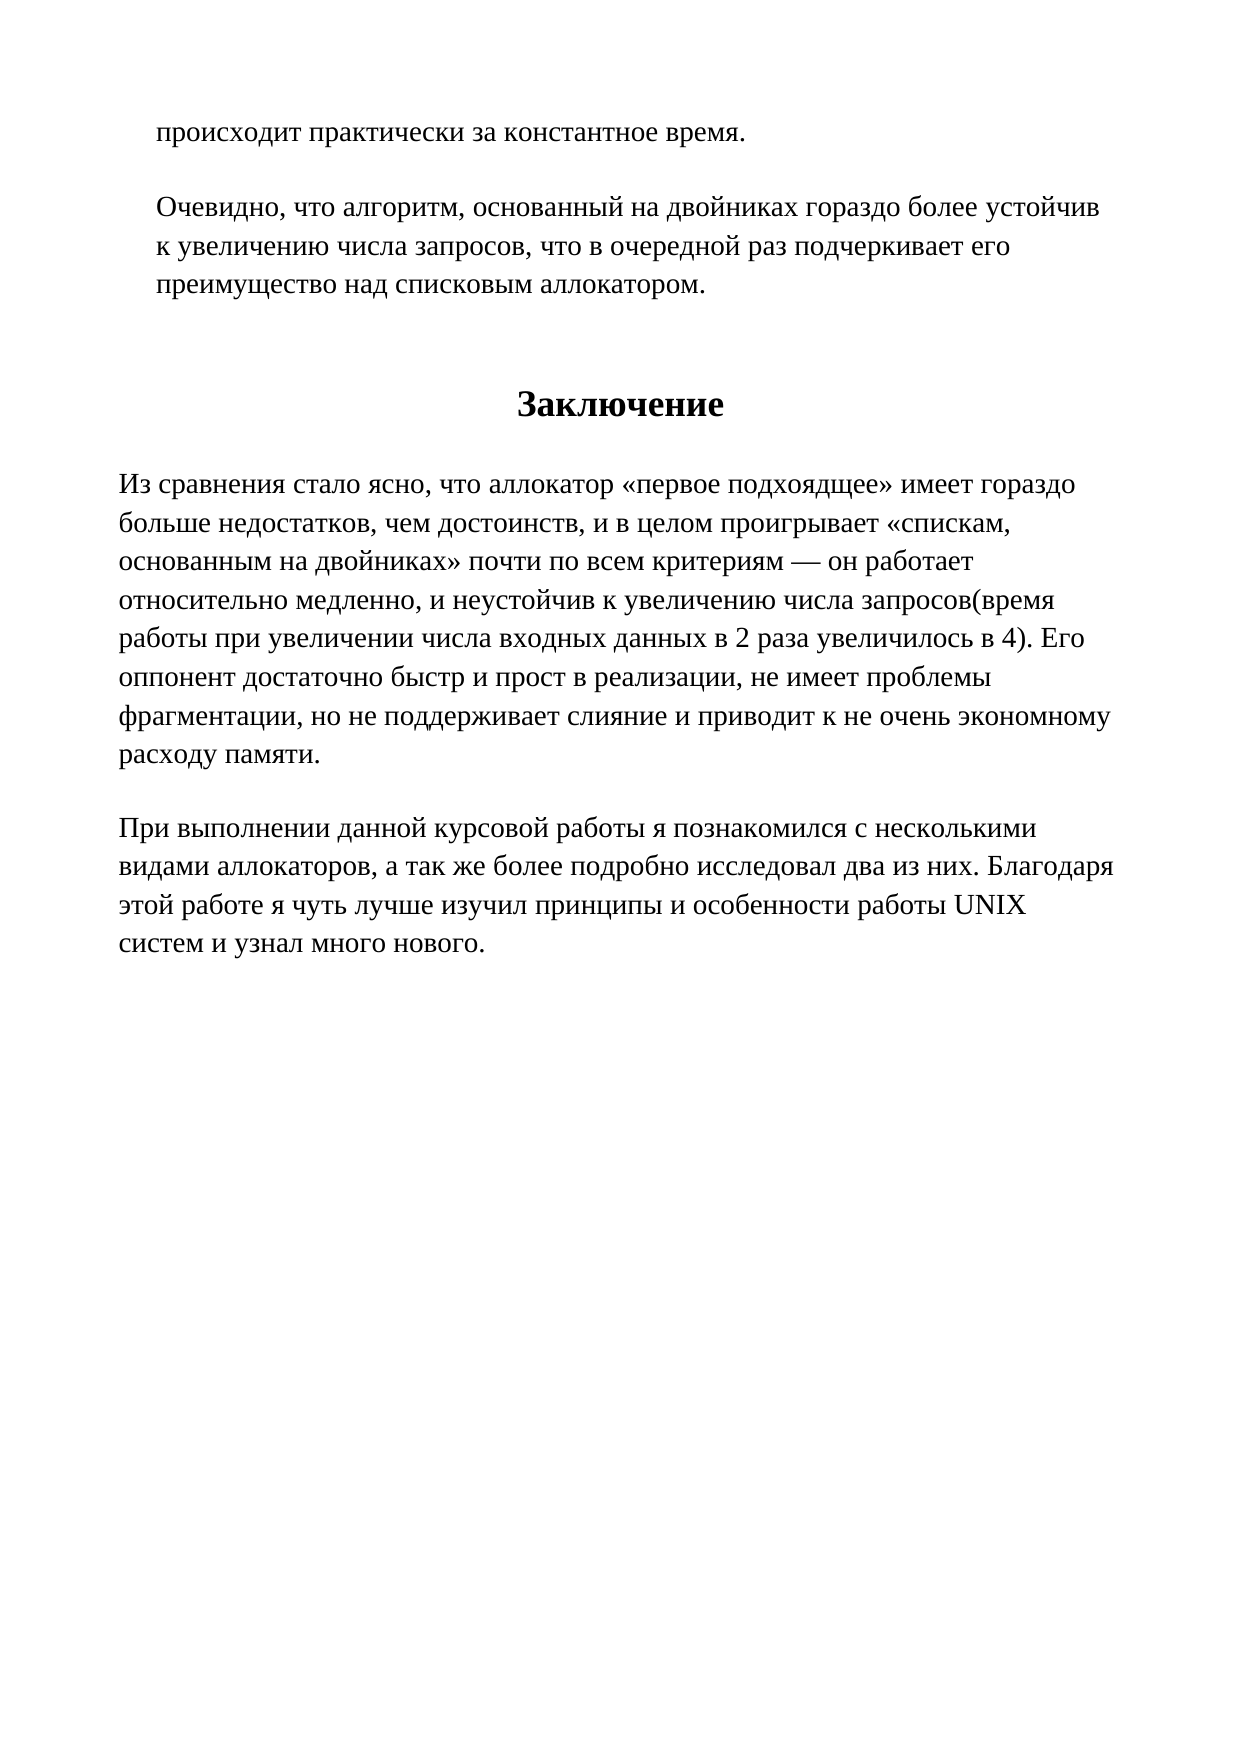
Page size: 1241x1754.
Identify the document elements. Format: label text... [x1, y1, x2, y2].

text Очевидно, что алгоритм, основанный на двойниках гораздо более устойчив к увеличению числа запросов, что в очередной раз подчеркивает его преимущество над списковым аллокатором. [156, 189, 1109, 300]
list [118, 114, 1116, 148]
subtitle Заключение [202, 381, 1038, 424]
text При выполнении данной курсовой работы я познакомился с несколькими видами аллокаторов, а так же более подробно исследовал два из них. Благодаря этой работе я чуть лучше изучил принципы и особенности работы UNIX систем и узнал много нового. [118, 810, 1119, 959]
text Из сравнения стало ясно, что аллокатор «первое подхоядщее» имеет гораздо больше недостатков, чем достоинств, и в целом проигрывает «спискам, основанным на двойниках» почти по всем критериям — он работает относительно медленно, и неустойчив к увеличению числа запросов(время работы при увеличении числа входных данных в 2 раза увеличилось в 4). Его оппонент достаточно быстр и прост в реализации, не имеет проблемы фрагментации, но не поддерживает слияние и приводит к не очень экономному расходу памяти. [118, 466, 1119, 770]
